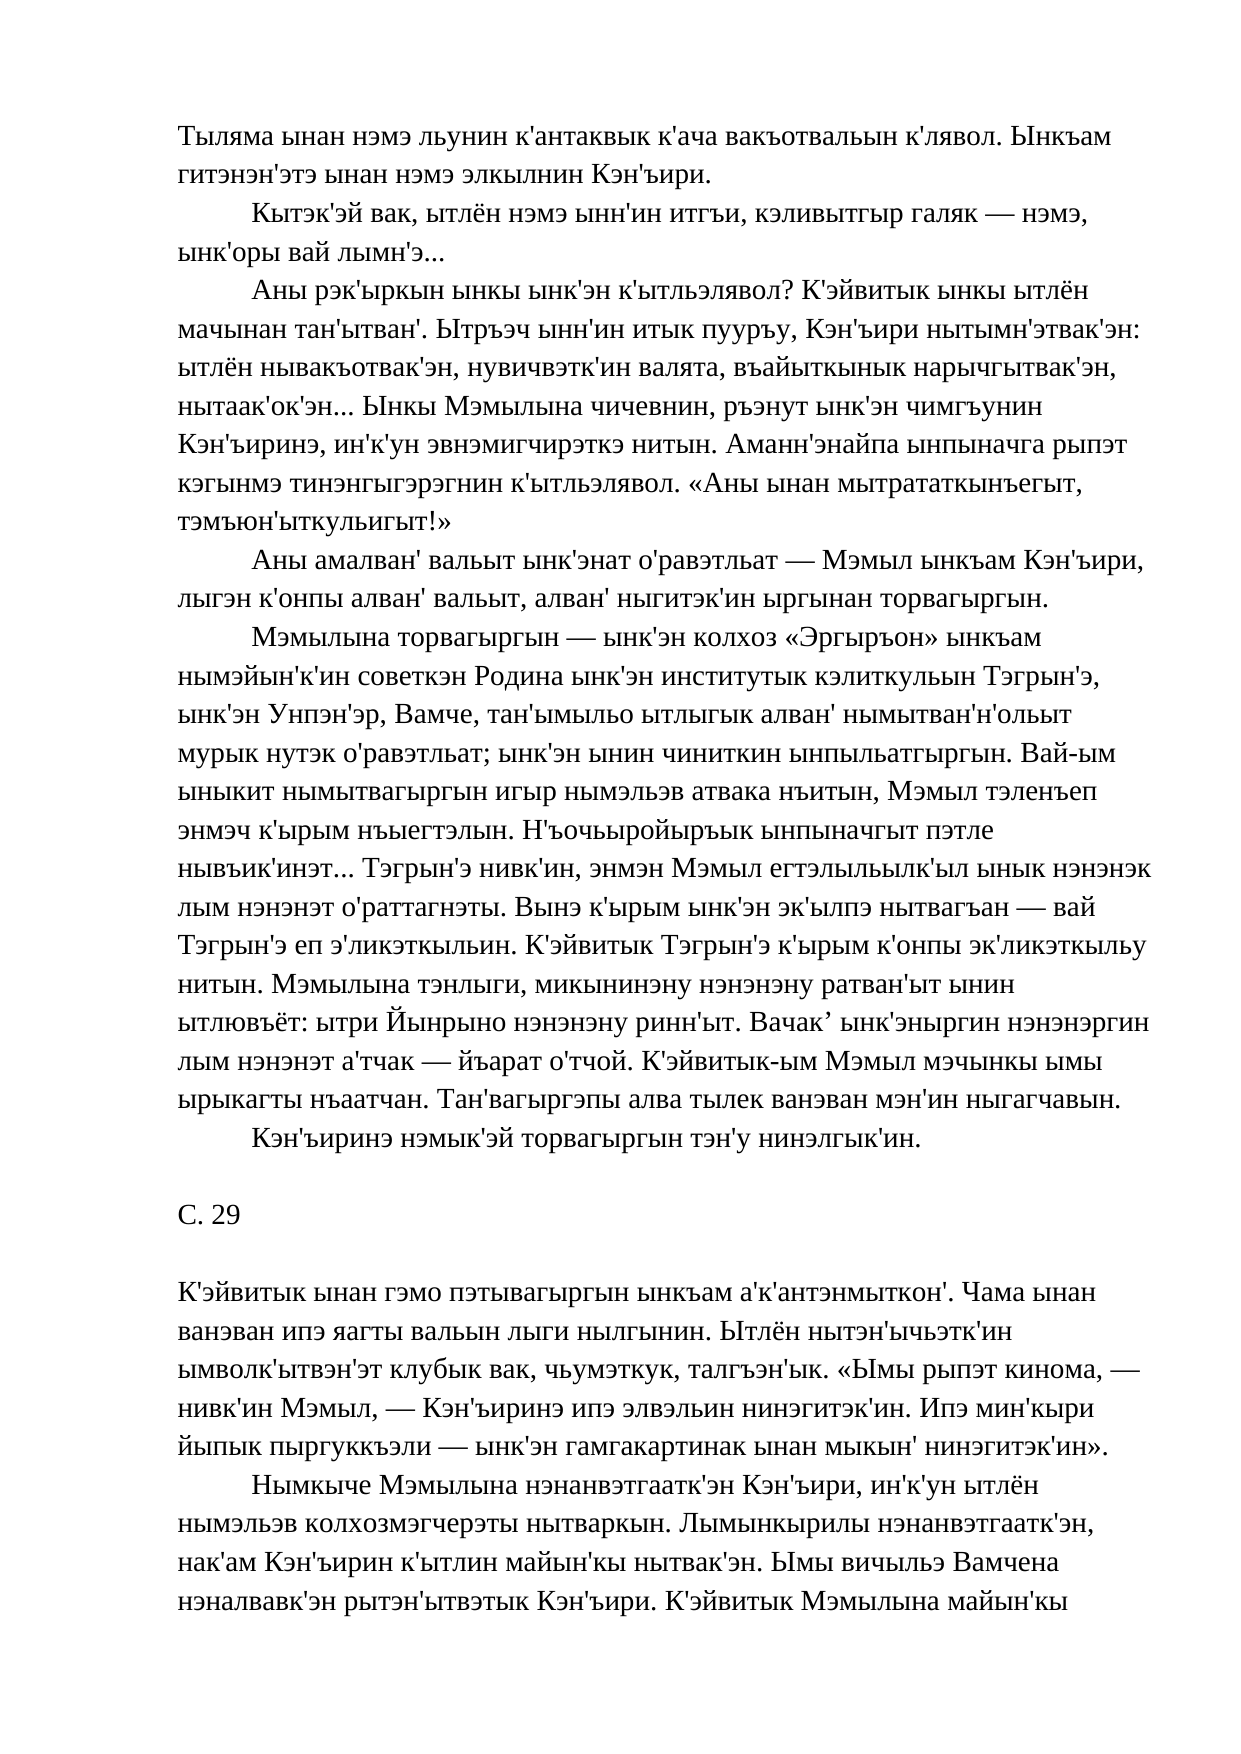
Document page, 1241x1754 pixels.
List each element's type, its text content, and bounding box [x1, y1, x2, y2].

text Мэмылына торвагыргын — ынк'эн колхоз «Эргыръон» ынкъам нымэйын'к'ин советкэн Родина ынк'эн институтык кэлиткульын Тэгрын'э, ынк'эн Унпэн'эр, Вамче, тан'ымыльо ытлыгык алван' нымытван'н'ольыт мурык нутэк о'равэтльат; ынк'эн ынин чиниткин ынпыльатгыргын. Вай-ым ыныкит нымытвагыргын игыр нымэльэв атвака нъитын, Мэмыл тэленъеп энмэч к'ырым нъыегтэлын. Н'ъочьыройыръык ынпыначгыт пэтле нывъик'инэт... Тэгрын'э нивк'ин, энмэн Мэмыл егтэлыльылк'ыл ынык нэнэнэк лым нэнэнэт о'раттагнэты. Вынэ к'ырым ынк'эн эк'ылпэ нытвагъан — вай Тэгрын'э еп э'ликэткыльин. К'эйвитык Тэгрын'э к'ырым к'онпы эк'ликэткыльу нитын. Мэмылына тэнлыги, микынинэну нэнэнэну ратван'ыт ынин ытлювъёт: ытри Йынрыно нэнэнэну ринн'ыт. Вачак’ ынк'эныргин нэнэнэргин лым нэнэнэт а'тчак — йъарат о'тчой. К'эйвитык-ым Мэмыл мэчынкы ымы ырыкагты нъаатчан. Тан'вагыргэпы алва тылек ванэван мэн'ин ныгагчавын. [177, 619, 1152, 1115]
text Кэн'ъиринэ нэмык'эй торвагыргын тэн'у нинэлгык'ин. [177, 1120, 1152, 1154]
text Кытэк'эй вак, ытлён нэмэ ынн'ин итгъи, кэливытгыр галяк — нэмэ, ынк'оры вай лымн'э... [177, 195, 1152, 267]
text Аны амалван' вальыт ынк'энат о'равэтльат — Мэмыл ынкъам Кэн'ъири, лыгэн к'онпы алван' вальыт, алван' ныгитэк'ин ыргынан торвагыргын. [177, 542, 1152, 614]
text С. 29 [177, 1197, 1152, 1231]
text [177, 1467, 1152, 1616]
text Аны рэк'ыркын ынкы ынк'эн к'ытльэлявол? К'эйвитык ынкы ытлён мачынан тан'ытван'. Ытръэч ынн'ин итык пууръу, Кэн'ъири нытымн'этвак'эн: ытлён нывакъотвак'эн, нувичвэтк'ин валята, въайыткынык нарычгытвак'эн, нытаак'ок'эн... Ынкы Мэмылына чичевнин, ръэнут ынк'эн чимгъунин Кэн'ъиринэ, ин'к'ун эвнэмигчирэткэ нитын. Аманн'энайпа ынпыначга рыпэт кэгынмэ тинэнгыгэрэгнин к'ытльэлявол. «Аны ынан мытрататкынъегыт, тэмъюн'ыткульигыт!» [177, 272, 1152, 537]
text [177, 118, 1152, 190]
text К'эйвитык ынан гэмо пэтывагыргын ынкъам а'к'антэнмыткон'. Чама ынан ванэван ипэ яагты вальын лыги нылгынин. Ытлён нытэн'ычьэтк'ин ымволк'ытвэн'эт клубык вак, чьумэткук, талгъэн'ык. «Ымы рыпэт кинома, — нивк'ин Мэмыл, — Кэн'ъиринэ ипэ элвэльин нинэгитэк'ин. Ипэ мин'кыри йыпык пыргуккъэли — ынк'эн гамгакартинак ынан мыкын' нинэгитэк'ин». [177, 1274, 1152, 1462]
